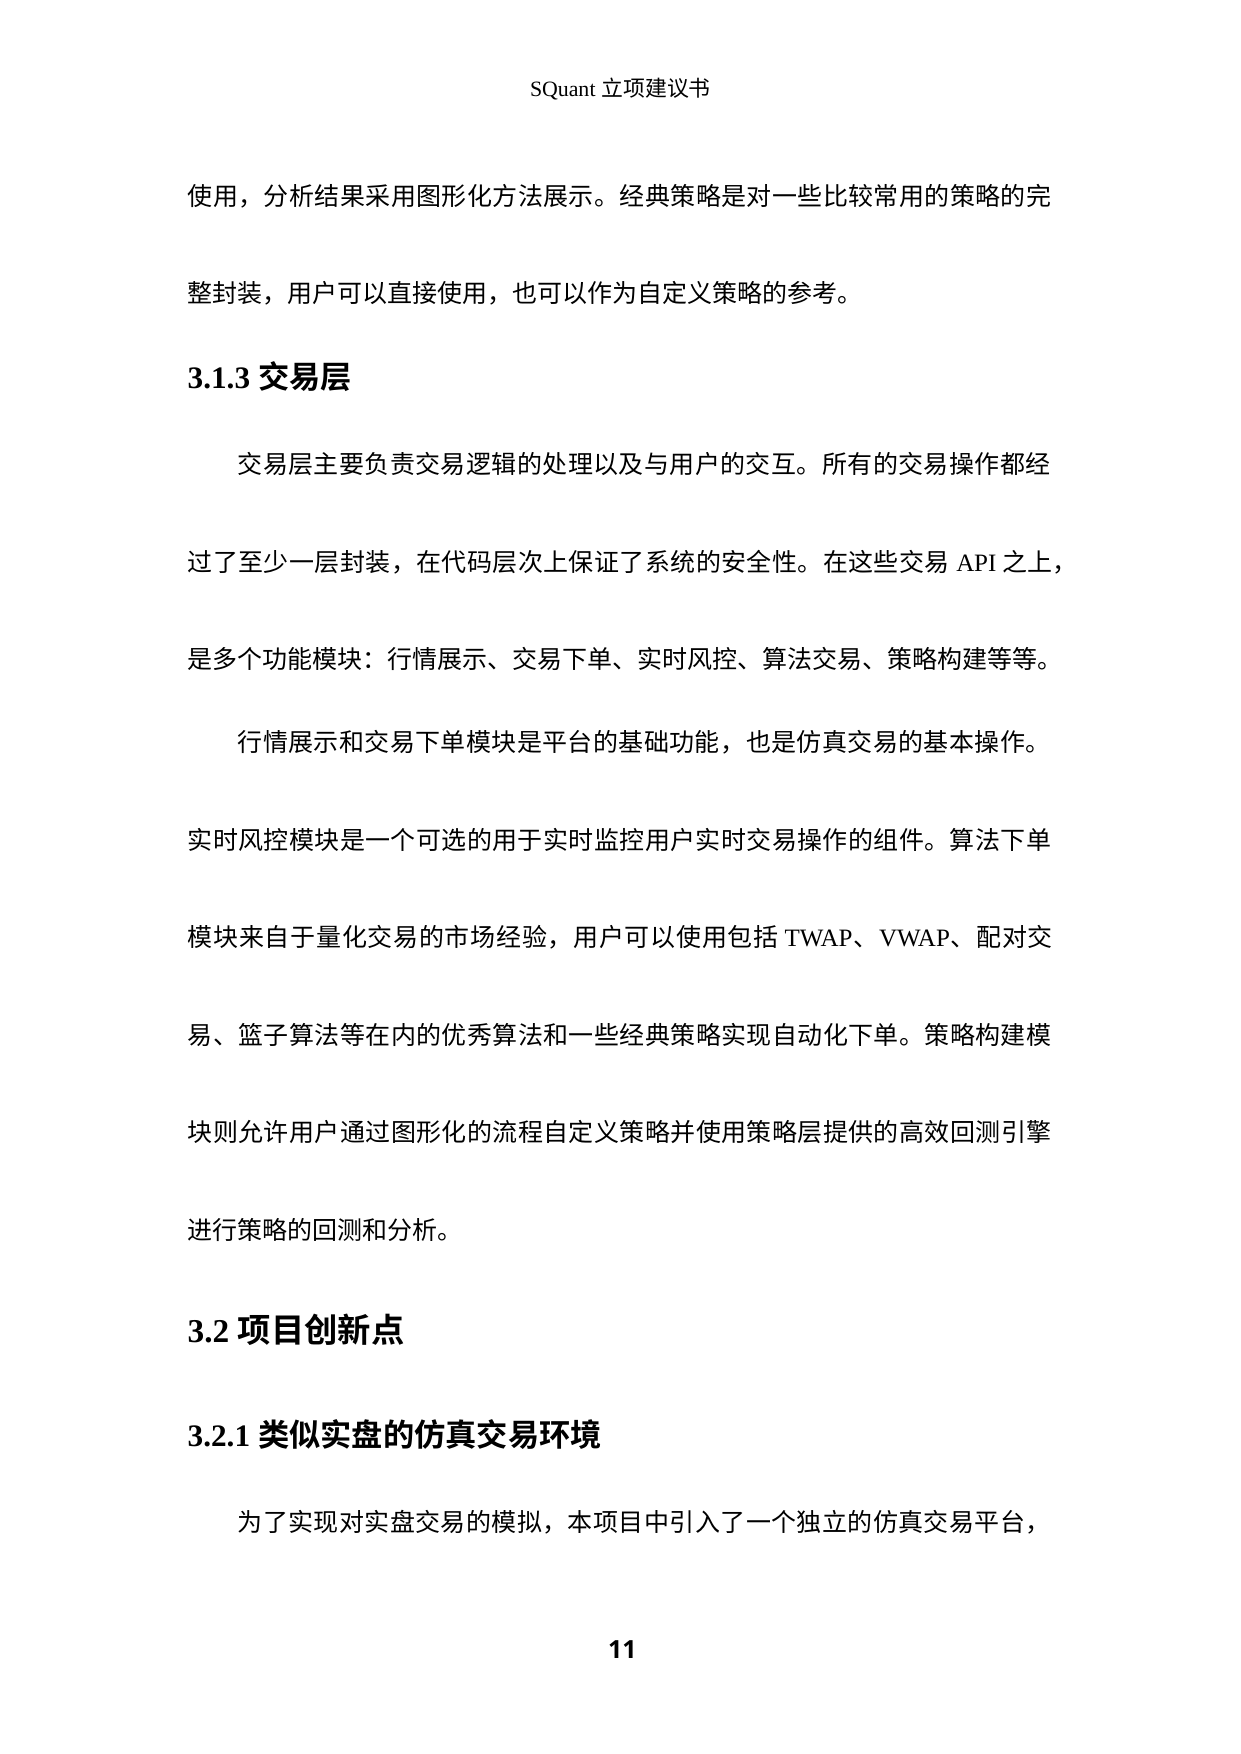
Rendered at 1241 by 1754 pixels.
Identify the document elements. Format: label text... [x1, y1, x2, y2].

subtitle 3.1.3 交易层 [187, 343, 1053, 408]
text 策略回测引擎负责对策略进行回测，并返回对应的结果，供回测分析模块使用，分析结果采用图形化方法展示。经典策略是对一些比较常用的策略的完整封装，用户可以直接使用，也可以作为自定义策略的参考。 [187, 162, 1053, 324]
subtitle 3.2 项目创新点 [187, 1295, 1053, 1360]
subtitle 3.2.1 类似实盘的仿真交易环境 [187, 1401, 1053, 1466]
text 行情展示和交易下单模块是平台的基础功能，也是仿真交易的基本操作。实时风控模块是一个可选的用于实时监控用户实时交易操作的组件。算法下单模块来自于量化交易的市场经验，用户可以使用包括TWAP、VWAP、配对交易、篮子算法等在内的优秀算法和一些经典策略实现自动化下单。策略构建模块则允许用户通过图形化的流程自定义策略并使用策略层提供的高效回测引擎进行策略的回测和分析。 [187, 708, 1053, 1261]
text 交易层主要负责交易逻辑的处理以及与用户的交互。所有的交易操作都经过了至少一层封装，在代码层次上保证了系统的安全性。在这些交易API之上，是多个功能模块：行情展示、交易下单、实时风控、算法交易、策略构建等等。 [187, 430, 1053, 690]
